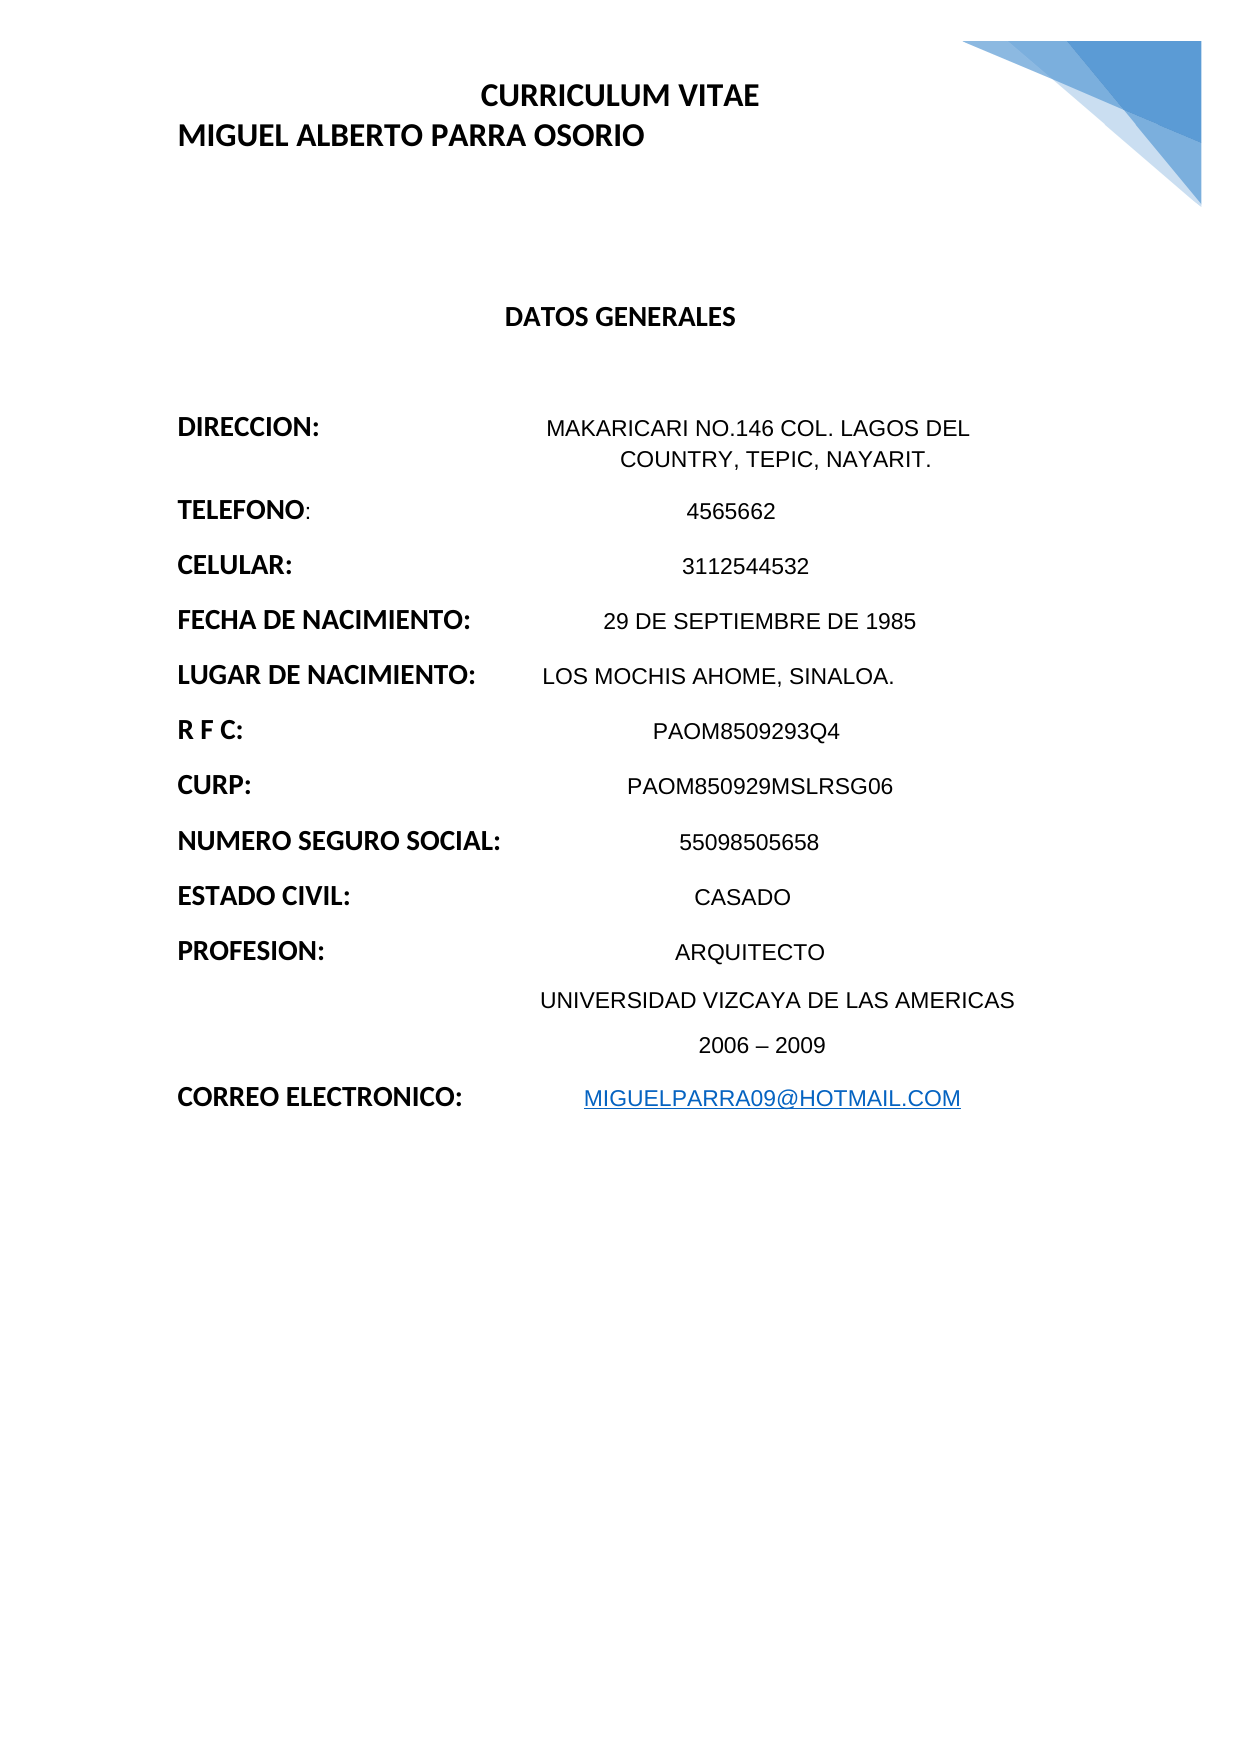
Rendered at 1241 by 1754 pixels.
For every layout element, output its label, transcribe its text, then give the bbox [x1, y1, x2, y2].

text CORREO ELECTRONICO: MIGUELPARRA09@HOTMAIL.COM [177, 1078, 1063, 1113]
text PROFESION: ARQUITECTO [177, 932, 1063, 967]
text LUGAR DE NACIMIENTO: LOS MOCHIS AHOME, SINALOA. [177, 656, 1063, 692]
text R F C: PAOM8509293Q4 [177, 711, 1063, 747]
picture [962, 41, 1202, 207]
text CURP: PAOM850929MSLRSG06 [177, 766, 1063, 802]
text TELEFONO: 4565662 [177, 491, 1063, 527]
text CELULAR: 3112544532 [177, 546, 1063, 582]
text DATOS GENERALES [177, 298, 1063, 333]
text 2006 – 2009 [177, 1032, 1063, 1058]
text ESTADO CIVIL: CASADO [177, 877, 1063, 912]
text FECHA DE NACIMIENTO: 29 DE SEPTIEMBRE DE 1985 [177, 601, 1063, 637]
text DIRECCION: MAKARICARI NO.146 COL. LAGOS DEL COUNTRY, TEPIC, NAYARIT. [177, 408, 1063, 472]
text NUMERO SEGURO SOCIAL: 55098505658 [177, 822, 1063, 857]
text UNIVERSIDAD VIZCAYA DE LAS AMERICAS [177, 987, 1063, 1013]
